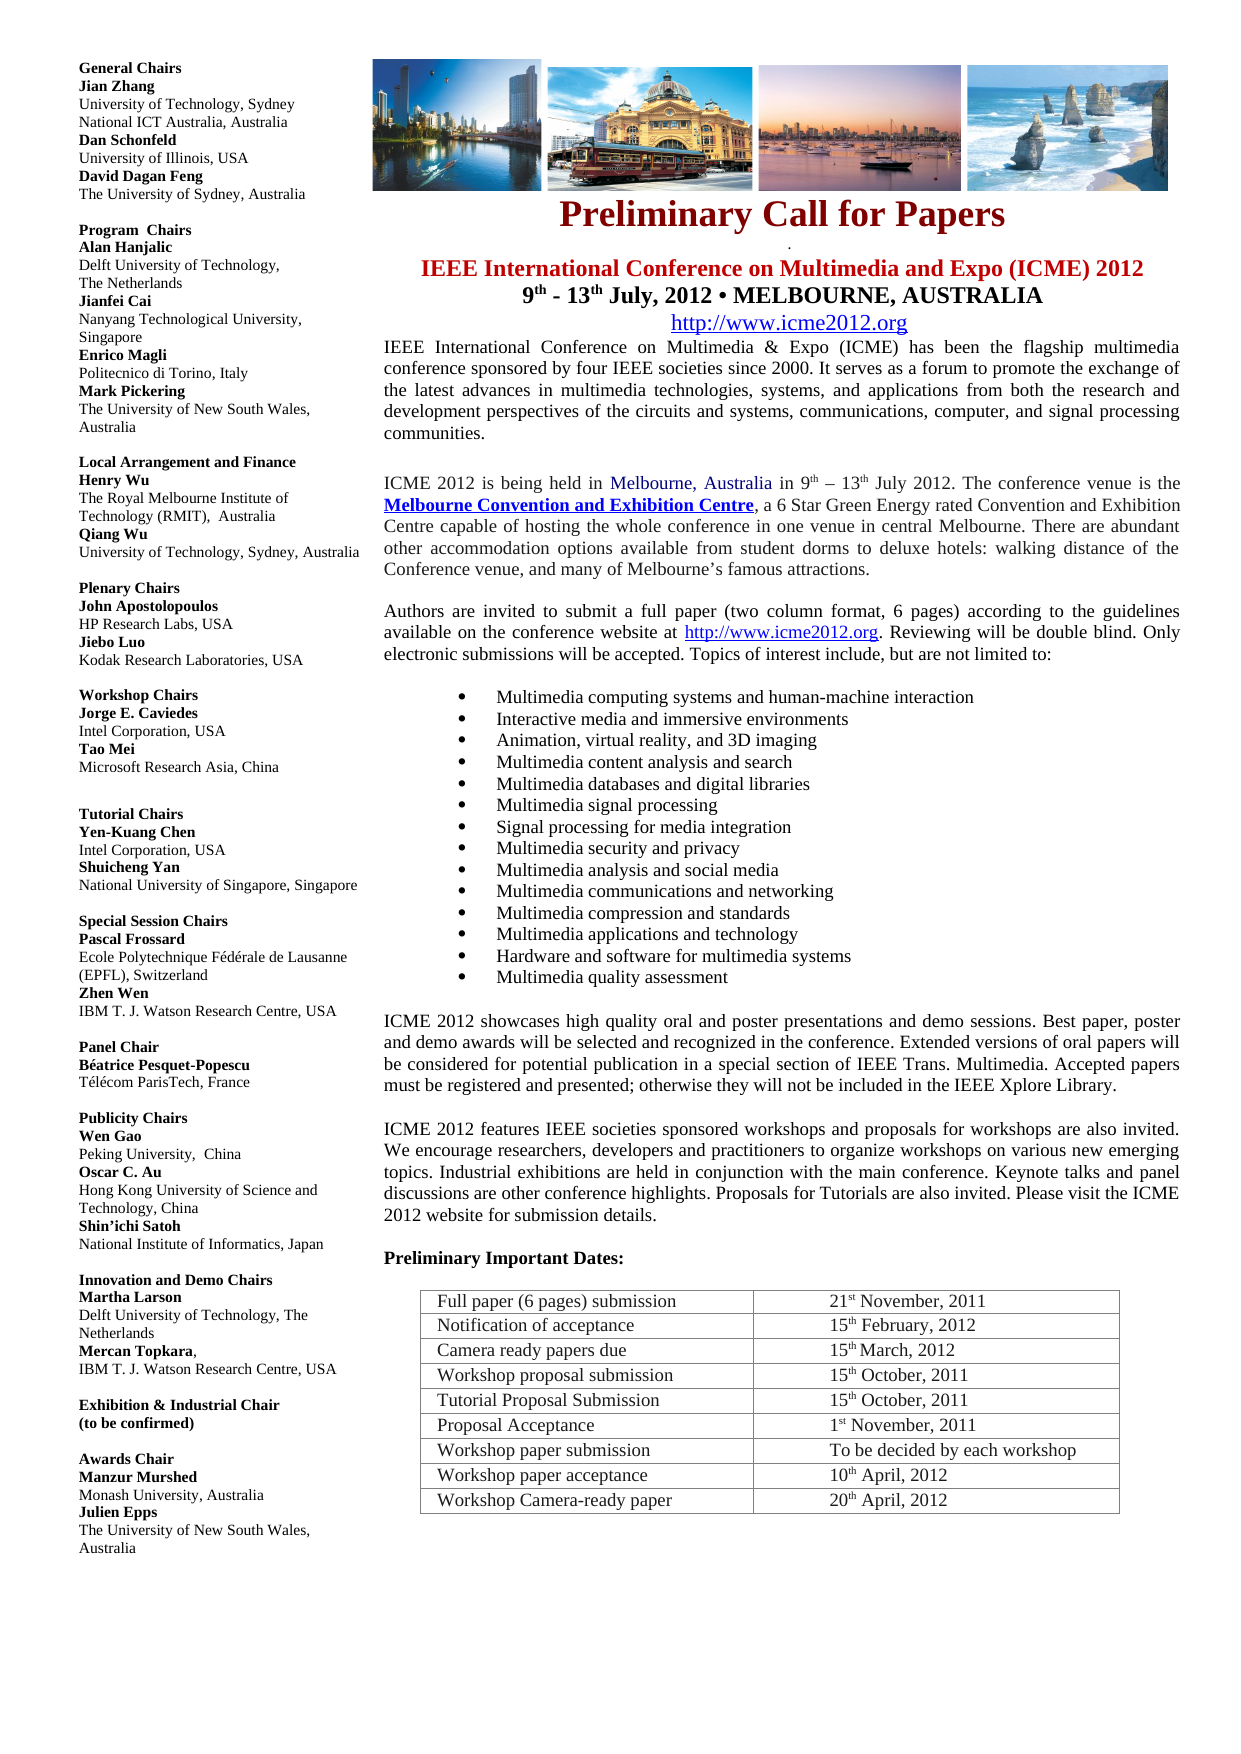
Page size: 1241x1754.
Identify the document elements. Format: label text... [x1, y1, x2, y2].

table_header General Chairs Jian Zhang University of Technology, Sydney National ICT Australia, Australia Dan Schonfeld University of Illinois, USA David Dagan Feng The University of Sydney, Australia Program Chairs Alan Hanjalic Delft University of Technology, The Netherlands Jianfei Cai Nanyang Technological University, Singapore Enrico Magli Politecnico di Torino, Italy Mark Pickering The University of New South Wales, Australia Local Arrangement and Finance Henry Wu The Royal Melbourne Institute of Technology (RMIT), Australia Qiang Wu University of Technology, Sydney, Australia Plenary Chairs John Apostolopoulos HP Research Labs, USA Jiebo Luo Kodak Research Laboratories, USA Workshop Chairs Jorge E. Caviedes Intel Corporation, USA Tao Mei Microsoft Research Asia, China Tutorial Chairs Yen-Kuang Chen Intel Corporation, USA Shuicheng Yan National University of Singapore, Singapore Special Session Chairs Pascal Frossard Ecole Polytechnique Fédérale de Lausanne (EPFL), Switzerland Zhen Wen IBM T. J. Watson Research Centre, USA Panel Chair Béatrice Pesquet-Popescu Télécom ParisTech, France Publicity Chairs Wen Gao Peking University, China Oscar C. Au Hong Kong University of Science and Technology, China Shin’ichi Satoh National Institute of Informatics, Japan Innovation and Demo Chairs Martha Larson Delft University of Technology, The Netherlands Mercan Topkara, IBM T. J. Watson Research Centre, USA Exhibition & Industrial Chair (to be confirmed) Awards Chair Manzur Murshed Monash University, Australia Julien Epps The University of New South Wales, Australia [68, 59, 372, 1628]
picture [758, 65, 961, 191]
picture [372, 59, 542, 191]
table_header Preliminary Call for Papers . IEEE International Conference on Multimedia and Expo (ICME) 2012 9th - 13th July, 2012 • MELBOURNE, AUSTRALIA http://www.icme2012.org [373, 59, 1192, 336]
picture [967, 65, 1168, 191]
table_cell IEEE International Conference on Multimedia & Expo (ICME) has been the flagship multimedia conference sponsored by four IEEE societies since 2000. It serves as a forum to promote the exchange of the latest advances in multimedia technologies, systems, and applications from both the research and development perspectives of the circuits and systems, communications, computer, and signal processing communities. ICME 2012 is being held in Melbourne, Australia in 9th – 13th July 2012. The conference venue is the Melbourne Convention and Exhibition Centre, a 6 Star Green Energy rated Convention and Exhibition Centre capable of hosting the whole conference in one venue in central Melbourne. There are abundant other accommodation options available from student dorms to deluxe hotels: walking distance of the Conference venue, and many of Melbourne’s famous attractions. Authors are invited to submit a full paper (two column format, 6 pages) according to the guidelines available on the conference website at http://www.icme2012.org. Reviewing will be double blind. Only electronic submissions will be accepted. Topics of interest include, but are not limited to: Multimedia computing systems and human-machine interaction Interactive media and immersive environments Animation, virtual reality, and 3D imaging Multimedia content analysis and search Multimedia databases and digital libraries Multimedia signal processing Signal processing for media integration Multimedia security and privacy Multimedia analysis and social media Multimedia communications and networking Multimedia compression and standards Multimedia applications and technology Hardware and software for multimedia systems Multimedia quality assessment ICME 2012 showcases high quality oral and poster presentations and demo sessions. Best paper, poster and demo awards will be selected and recognized in the conference. Extended versions of oral papers will be considered for potential publication in a special section of IEEE Trans. Multimedia. Accepted papers must be registered and presented; otherwise they will not be included in the IEEE Xplore Library. ICME 2012 features IEEE societies sponsored workshops and proposals for workshops are also invited. We encourage researchers, developers and practitioners to organize workshops on various new emerging topics. Industrial exhibitions are held in conjunction with the main conference. Keynote talks and panel discussions are other conference highlights. Proposals for Tutorials are also invited. Please visit the ICME 2012 website for submission details. Preliminary Important Dates: [373, 336, 1192, 1628]
